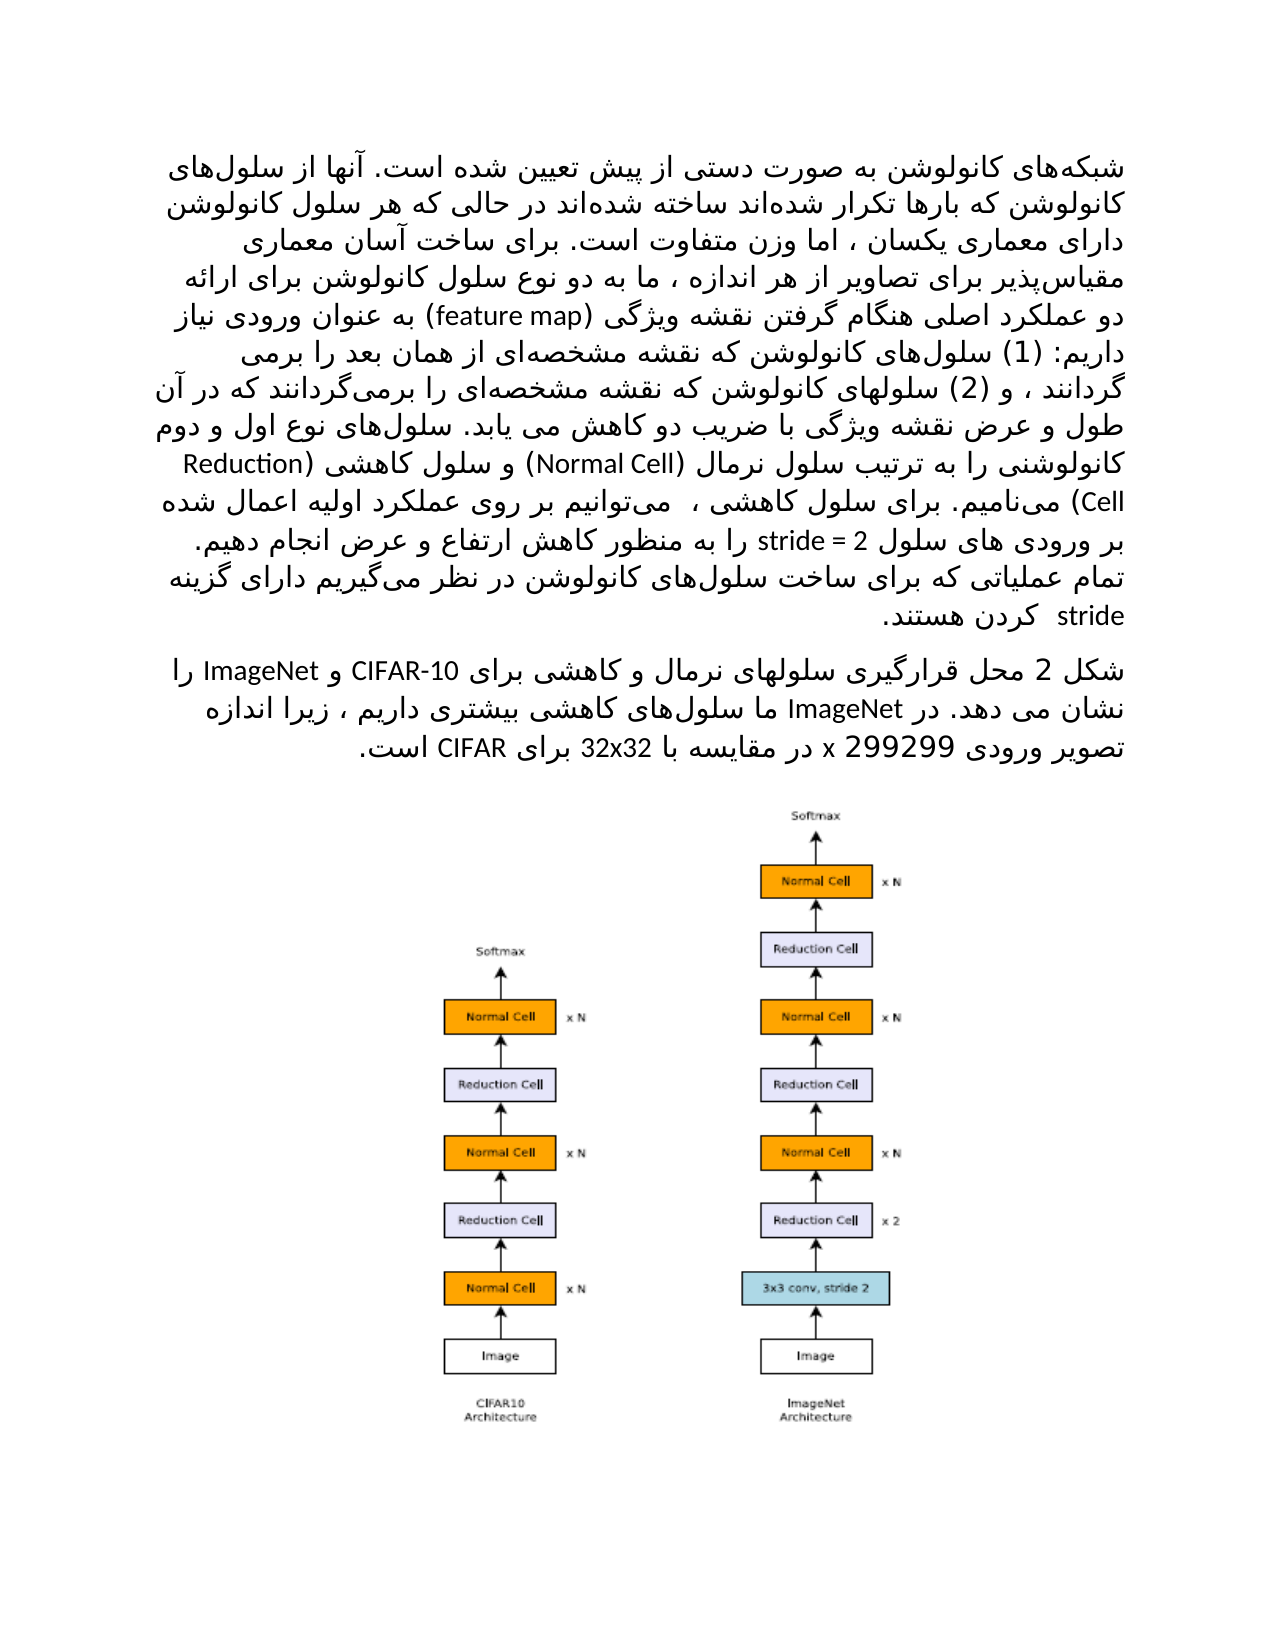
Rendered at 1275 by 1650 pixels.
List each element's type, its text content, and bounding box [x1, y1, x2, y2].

picture [350, 783, 925, 1429]
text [150, 150, 1125, 632]
text شکل 2 محل قرارگیری سلولهای نرمال و کاهشی برای CIFAR-10 و ImageNet را نشان می دهد. در ImageNet ما سلول‌های کاهشی بیشتری داریم ، زیرا اندازه تصویر ورودی 299299 x در مقایسه با 32x32 برای CIFAR است. [150, 652, 1125, 764]
